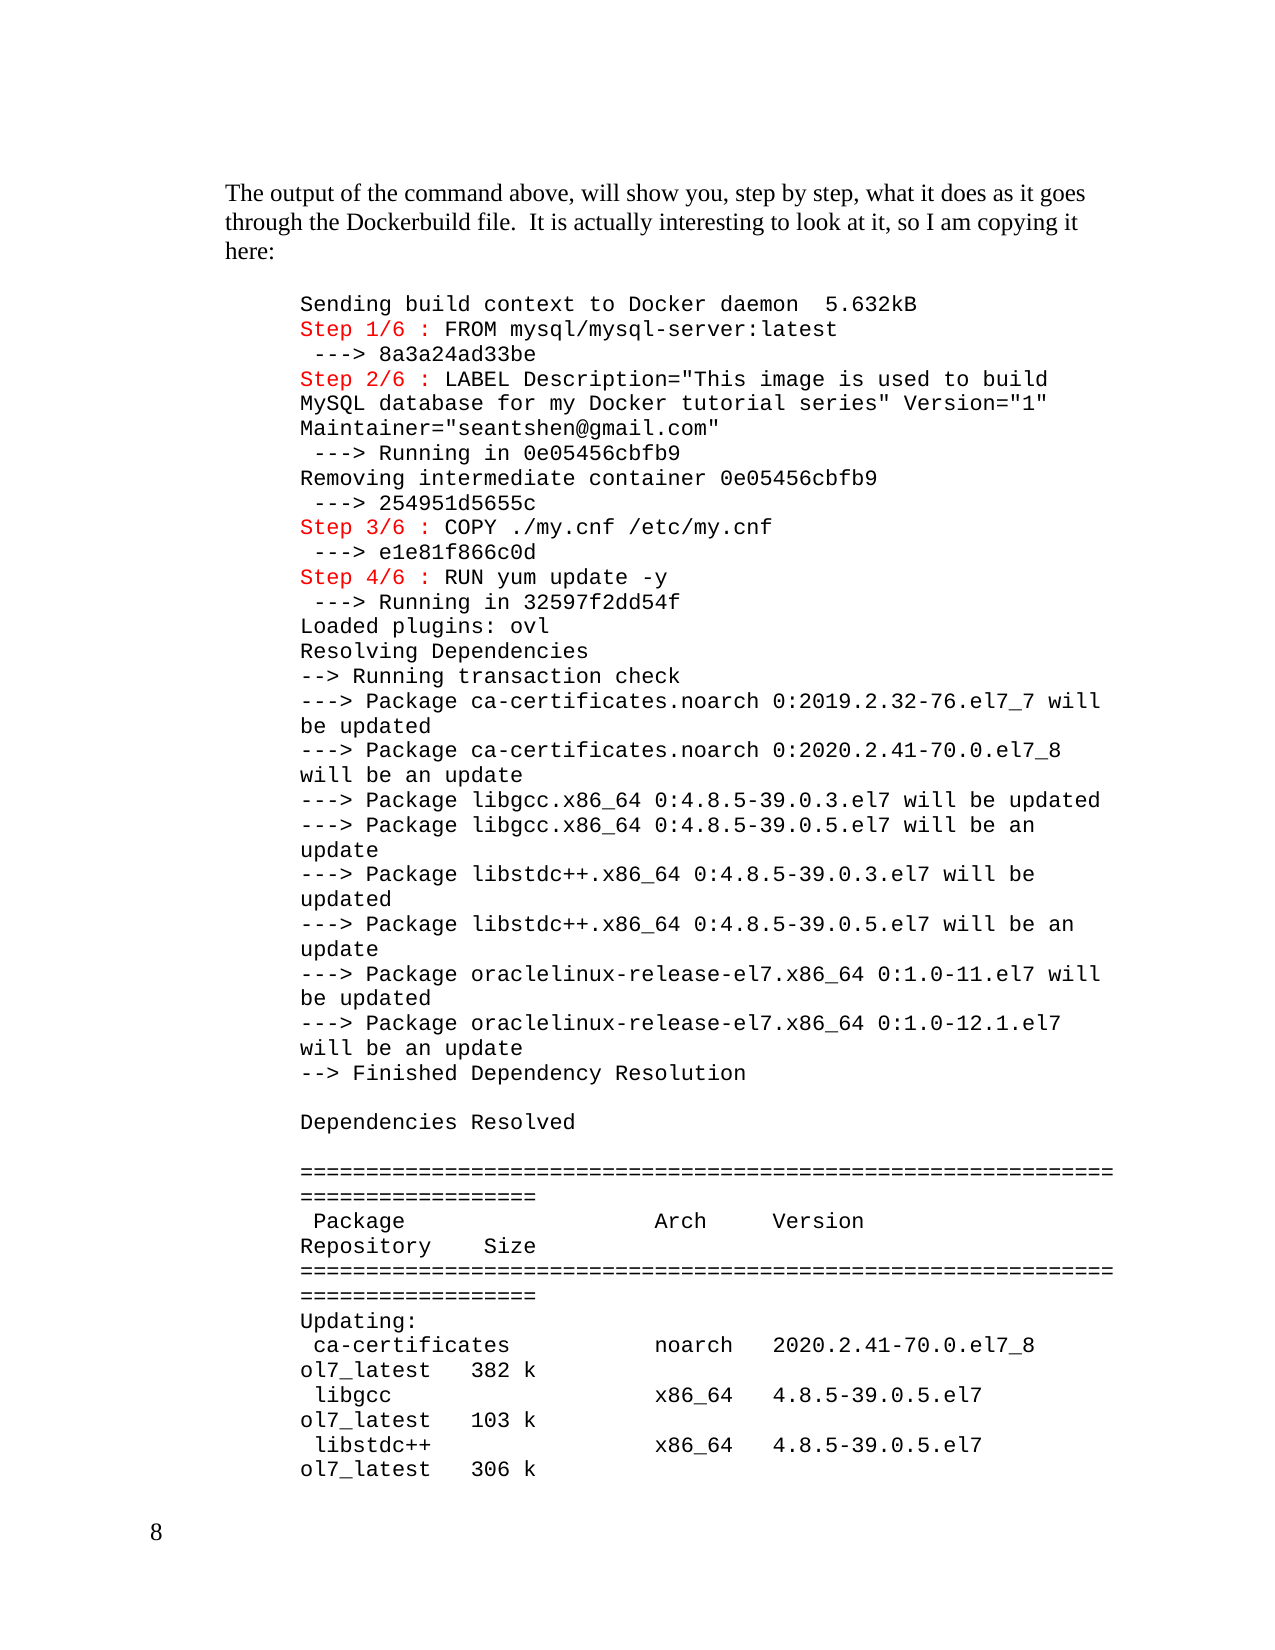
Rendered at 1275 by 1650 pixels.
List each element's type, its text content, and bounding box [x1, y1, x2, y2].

text Package Arch Version Repository Size [300, 1211, 1125, 1260]
text ---> Package ca-certificates.noarch 0:2019.2.32-76.el7_7 will be updated [300, 690, 1125, 739]
text --> Running transaction check [300, 665, 1125, 690]
text ---> Package ca-certificates.noarch 0:2020.2.41-70.0.el7_8 will be an update [300, 739, 1125, 789]
text Sending build context to Docker daemon 5.632kB [300, 293, 1125, 318]
text libstdc++ x86_64 4.8.5-39.0.5.el7 ol7_latest 306 k [300, 1434, 1125, 1483]
text ---> Package libstdc++.x86_64 0:4.8.5-39.0.3.el7 will be updated [300, 863, 1125, 913]
text libgcc x86_64 4.8.5-39.0.5.el7 ol7_latest 103 k [300, 1384, 1125, 1434]
text The output of the command above, will show you, step by step, what it does as it goes through the Dockerbuild file. It is actually interesting to look at it, so I am copying it here: [225, 178, 1125, 264]
text Step 2/6 : LABEL Description="This image is used to build MySQL database for my Docker tutorial series" Version="1" Maintainer="seantshen@gmail.com" [300, 368, 1125, 442]
text ---> Running in 0e05456cbfb9 [300, 442, 1125, 467]
text ---> Package libgcc.x86_64 0:4.8.5-39.0.3.el7 will be updated [300, 789, 1125, 814]
text ---> Package oraclelinux-release-el7.x86_64 0:1.0-11.el7 will be updated [300, 963, 1125, 1012]
text Step 4/6 : RUN yum update -y [300, 566, 1125, 591]
text ================================================================================ [300, 1260, 1125, 1310]
text Dependencies Resolved [300, 1111, 1125, 1136]
text ---> e1e81f866c0d [300, 541, 1125, 566]
text ---> Package oraclelinux-release-el7.x86_64 0:1.0-12.1.el7 will be an update [300, 1012, 1125, 1062]
text ---> Package libstdc++.x86_64 0:4.8.5-39.0.5.el7 will be an update [300, 913, 1125, 963]
text ---> 254951d5655c [300, 492, 1125, 516]
text Removing intermediate container 0e05456cbfb9 [300, 467, 1125, 492]
text ---> Running in 32597f2dd54f [300, 591, 1125, 616]
text ================================================================================ [300, 1161, 1125, 1211]
text Step 1/6 : FROM mysql/mysql-server:latest [300, 318, 1125, 343]
text ---> 8a3a24ad33be [300, 343, 1125, 368]
text Step 3/6 : COPY ./my.cnf /etc/my.cnf [300, 516, 1125, 541]
text ca-certificates noarch 2020.2.41-70.0.el7_8 ol7_latest 382 k [300, 1334, 1125, 1384]
text Updating: [300, 1310, 1125, 1334]
text Loaded plugins: ovl [300, 616, 1125, 640]
text Resolving Dependencies [300, 640, 1125, 665]
text --> Finished Dependency Resolution [300, 1062, 1125, 1087]
text ---> Package libgcc.x86_64 0:4.8.5-39.0.5.el7 will be an update [300, 814, 1125, 863]
